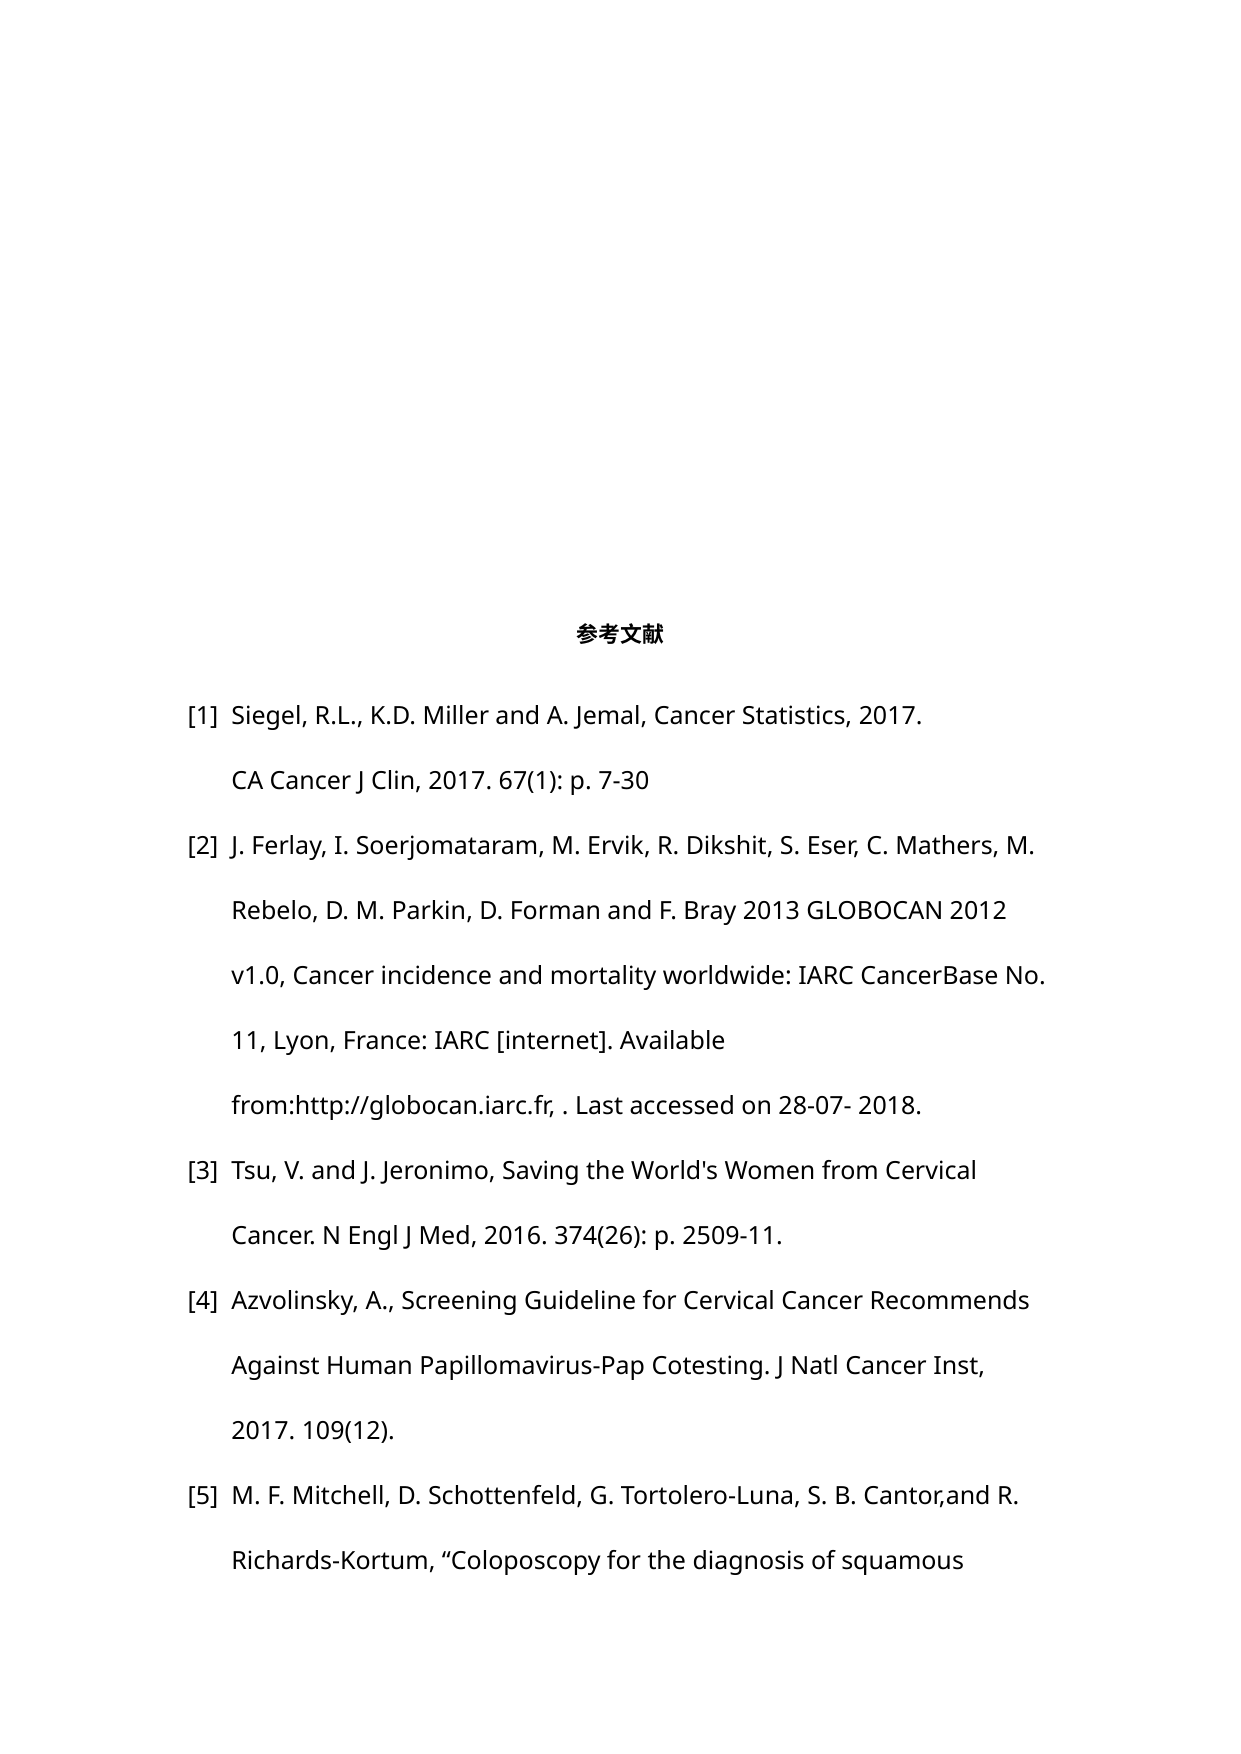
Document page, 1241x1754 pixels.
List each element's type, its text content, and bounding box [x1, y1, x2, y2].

list Azvolinsky, A., Screening Guideline for Cervical Cancer Recommends Against Human Papillomavirus-Pap Cotesting. J Natl Cancer Inst, 2017. 109(12). [187, 1267, 1053, 1462]
text 参考文献 [187, 617, 1053, 649]
text CA Cancer J Clin, 2017. 67(1): p. 7-30 [231, 747, 1053, 812]
list J. Ferlay, I. Soerjomataram, M. Ervik, R. Dikshit, S. Eser, C. Mathers, M. Rebelo, D. M. Parkin, D. Forman and F. Bray 2013 GLOBOCAN 2012 v1.0, Cancer incidence and mortality worldwide: IARC CancerBase No. 11, Lyon, France: IARC [internet]. Available from:http://globocan.iarc.fr, . Last accessed on 28-07- 2018. [187, 812, 1053, 1137]
list Tsu, V. and J. Jeronimo, Saving the World's Women from Cervical [187, 1137, 1053, 1202]
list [187, 1462, 1053, 1592]
list Siegel, R.L., K.D. Miller and A. Jemal, Cancer Statistics, 2017. [187, 682, 1053, 747]
text Cancer. N Engl J Med, 2016. 374(26): p. 2509-11. [231, 1202, 1053, 1267]
